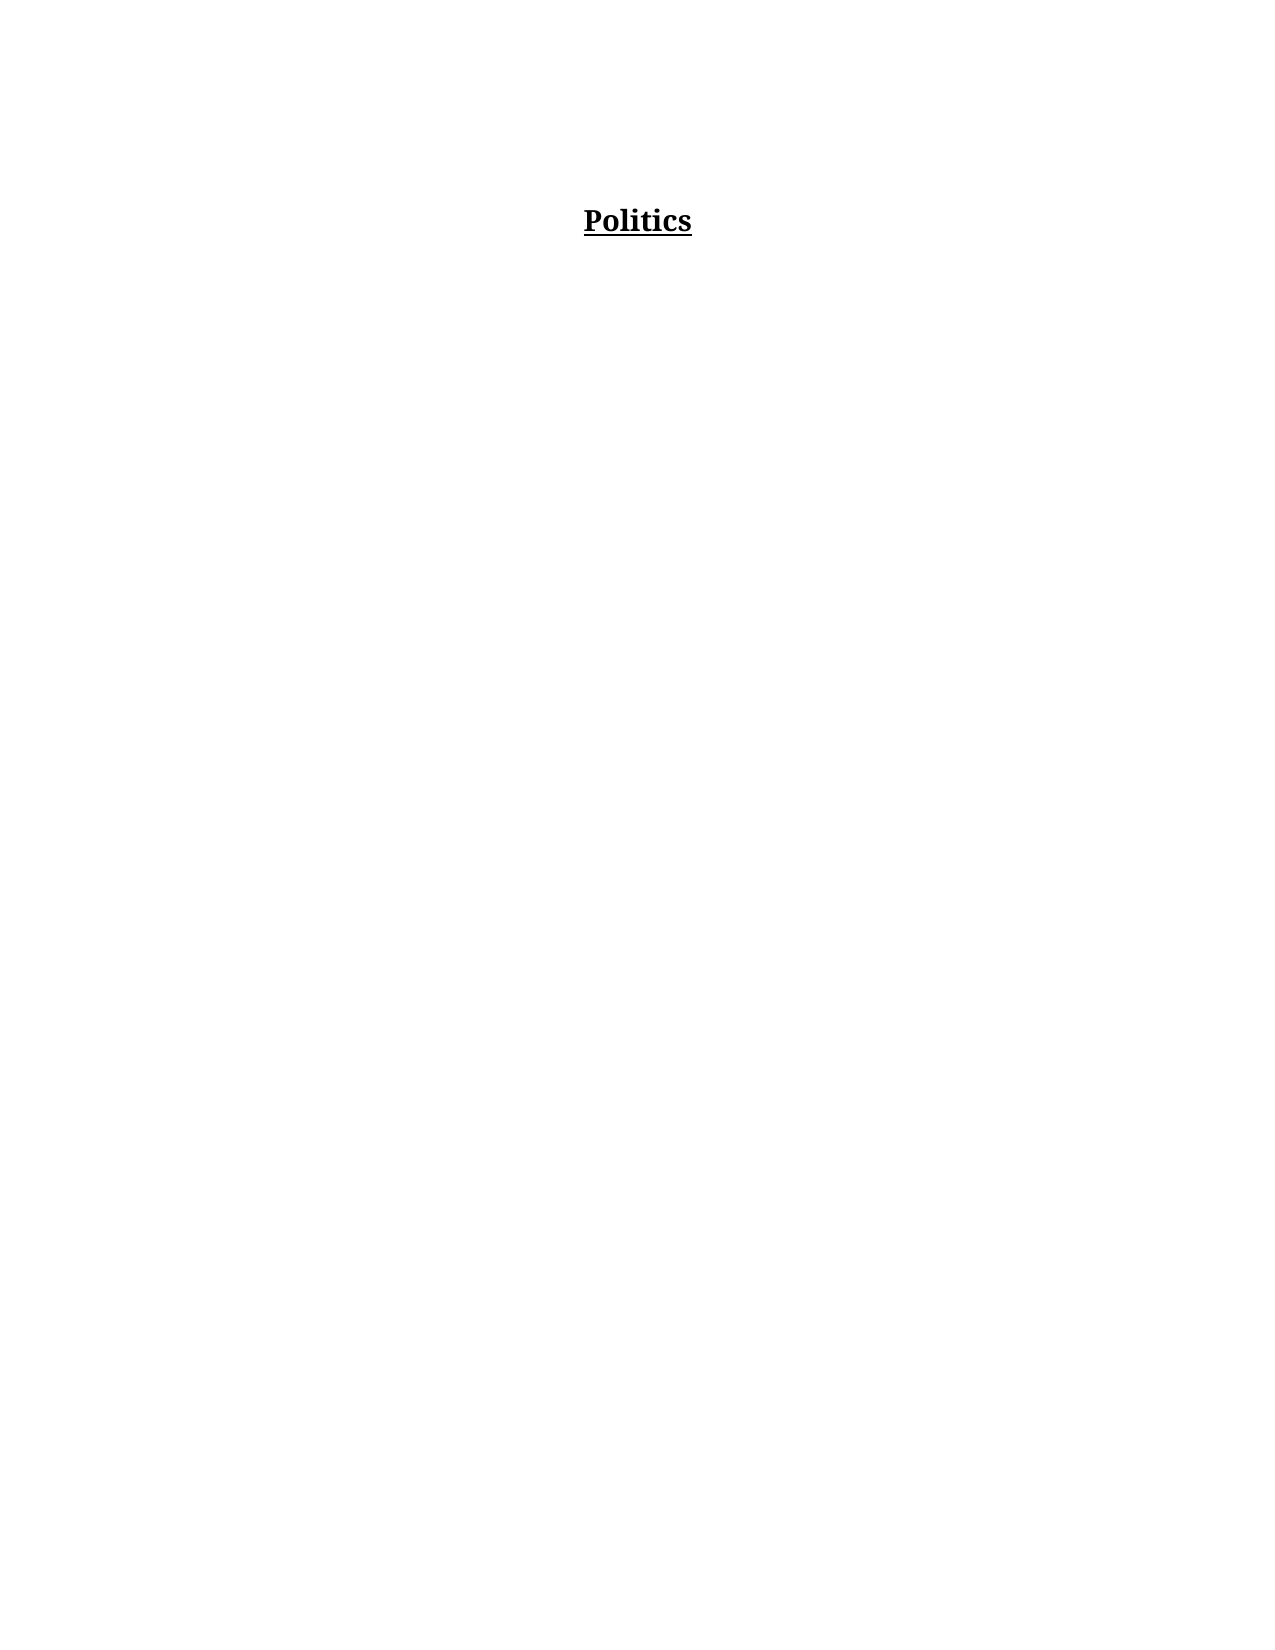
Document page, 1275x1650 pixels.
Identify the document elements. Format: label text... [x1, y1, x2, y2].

subtitle Politics [150, 200, 1125, 240]
